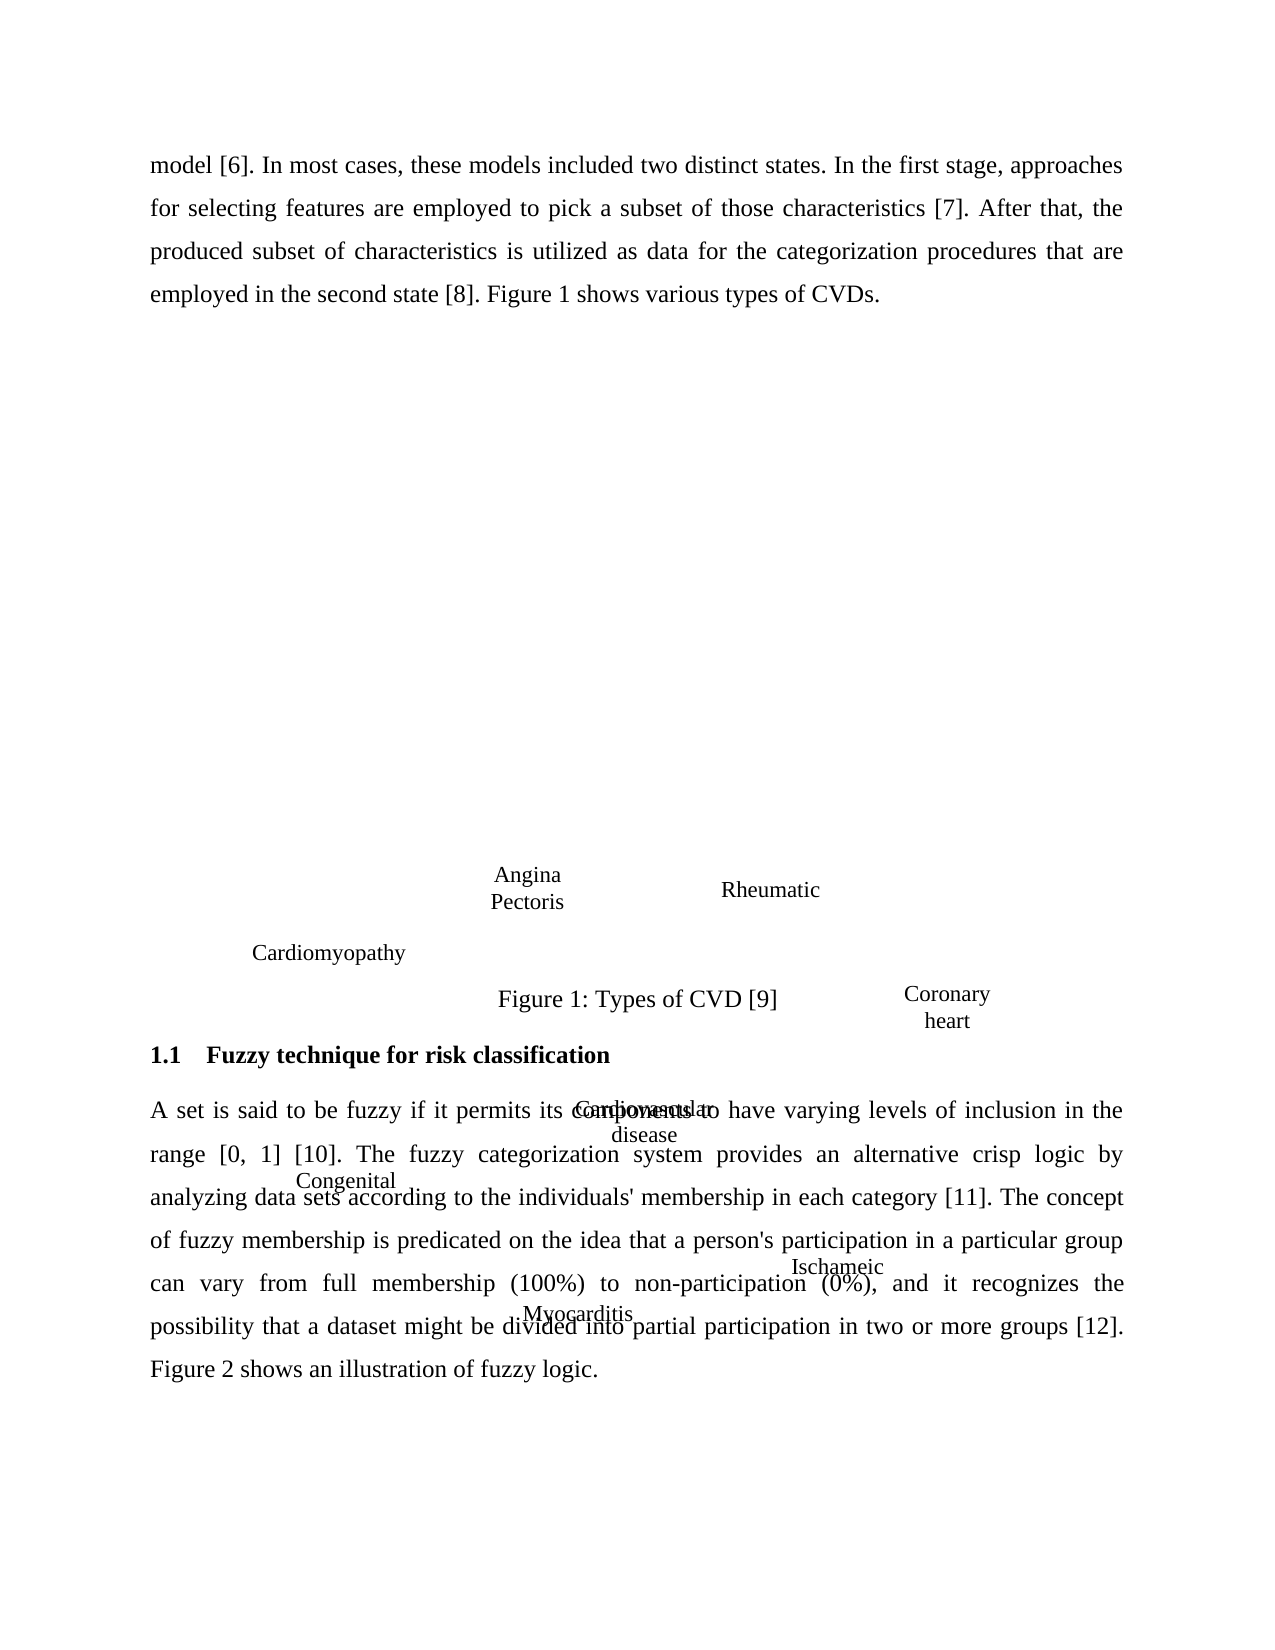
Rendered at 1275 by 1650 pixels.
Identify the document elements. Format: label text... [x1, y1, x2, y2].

list Fuzzy technique for risk classification [150, 1040, 1125, 1069]
text A set is said to be fuzzy if it permits its components to have varying levels of inclusion in the range [0, 1] [10]. The fuzzy categorization system provides an alternative crisp logic by analyzing data sets according to the individuals' membership in each category [11]. The concept of fuzzy membership is predicated on the idea that a person's participation in a particular group can vary from full membership (100%) to non-participation (0%), and it recognizes the possibility that a dataset might be divided into partial participation in two or more groups [12]. Figure 2 shows an illustration of fuzzy logic. [150, 1096, 1125, 1383]
text Figure 1: Types of CVD [9] [150, 984, 1125, 1013]
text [150, 150, 1125, 308]
